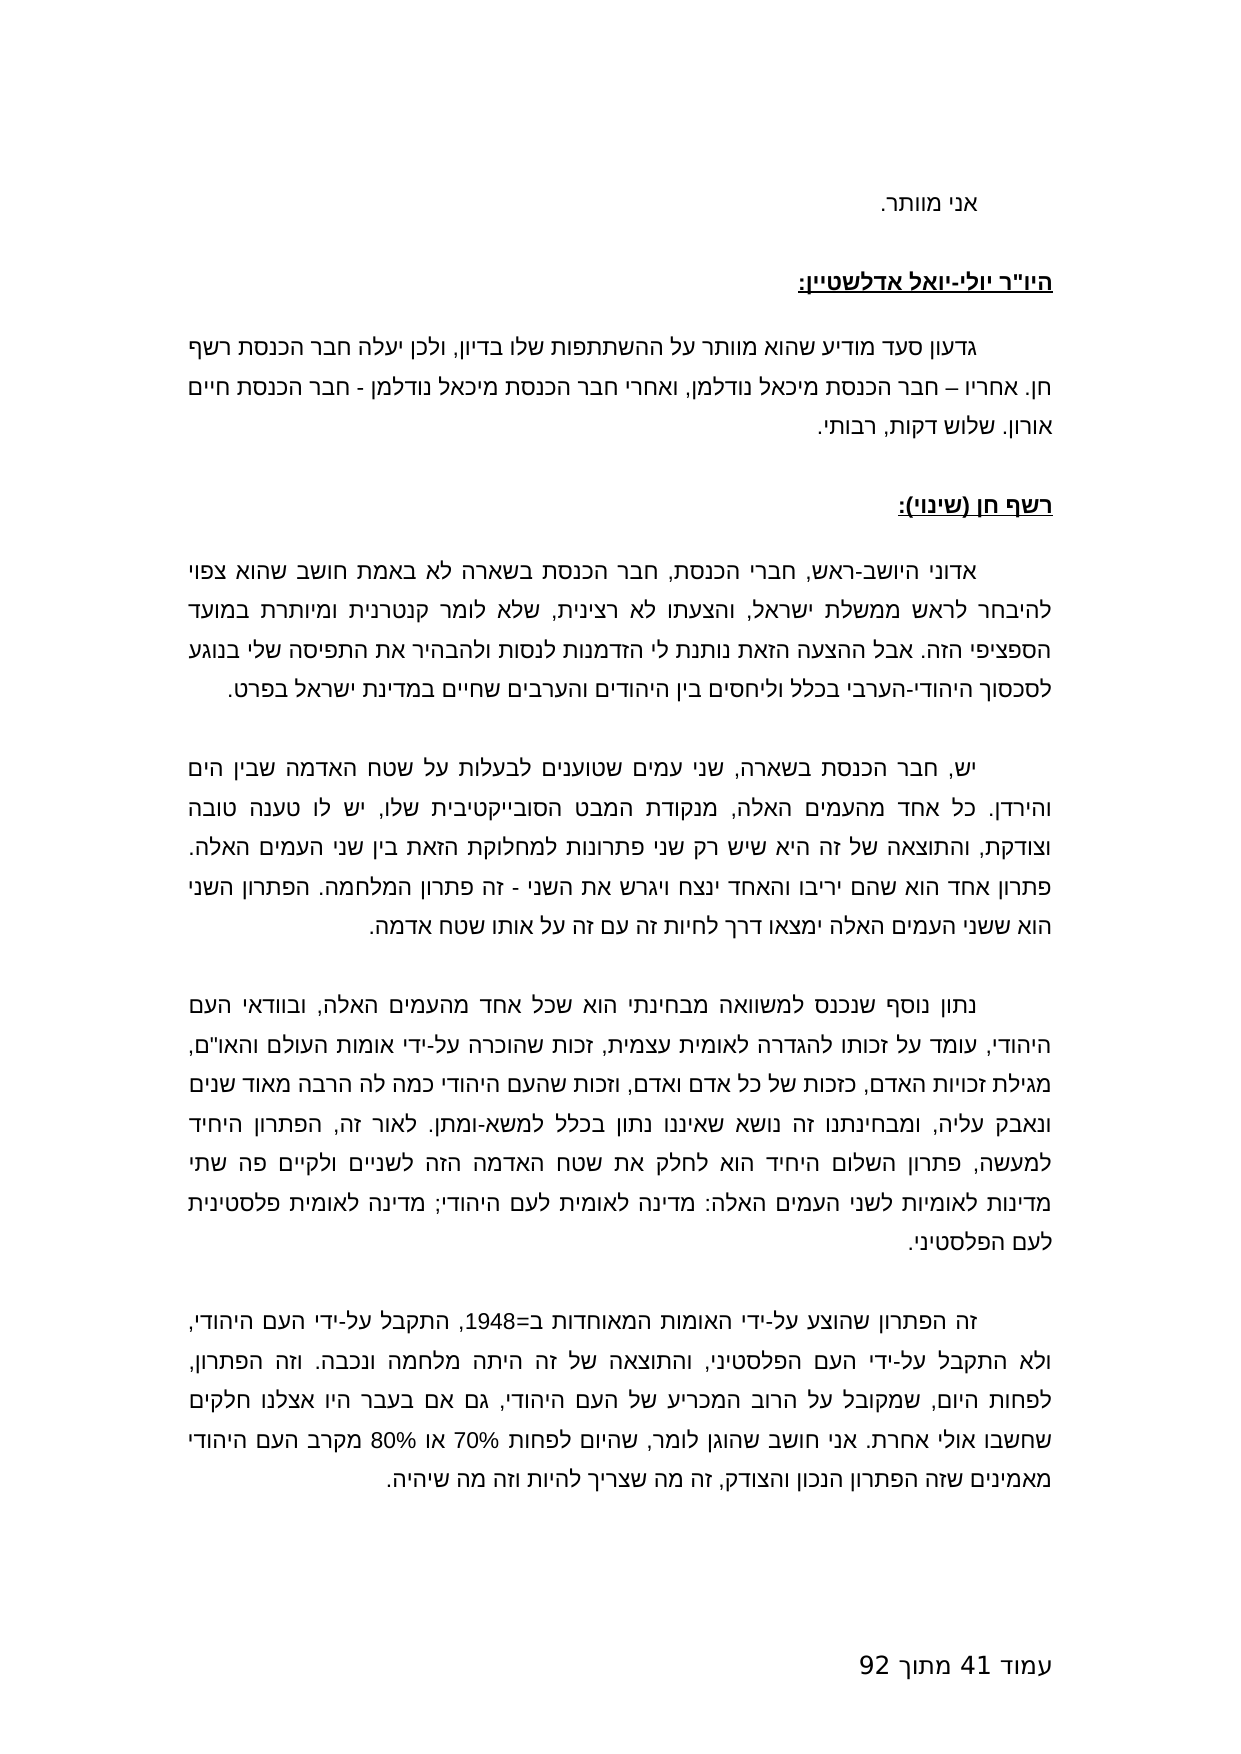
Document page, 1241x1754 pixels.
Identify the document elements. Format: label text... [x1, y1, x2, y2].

text יש, חבר הכנסת בשארה, שני עמים שטוענים לבעלות על שטח האדמה שבין הים והירדן. כל אחד מהעמים האלה, מנקודת המבט הסובייקטיבית שלו, יש לו טענה טובה וצודקת, והתוצאה של זה היא שיש רק שני פתרונות למחלוקת הזאת בין שני העמים האלה. פתרון אחד הוא שהם יריבו והאחד ינצח ויגרש את השני - זה פתרון המלחמה. הפתרון השני הוא ששני העמים האלה ימצאו דרך לחיות זה עם זה על אותו שטח אדמה. [187, 755, 1053, 940]
text גדעון סעד מודיע שהוא מוותר על ההשתתפות שלו בדיון, ולכן יעלה חבר הכנסת רשף חן. אחריו – חבר הכנסת מיכאל נודלמן, ואחרי חבר הכנסת מיכאל נודלמן - חבר הכנסת חיים אורון. שלוש דקות, רבותי. [187, 334, 1053, 439]
text אדוני היושב-ראש, חברי הכנסת, חבר הכנסת בשארה לא באמת חושב שהוא צפוי להיבחר לראש ממשלת ישראל, והצעתו לא רצינית, שלא לומר קנטרנית ומיותרת במועד הספציפי הזה. אבל ההצעה הזאת נותנת לי הזדמנות לנסות ולהבהיר את התפיסה שלי בנוגע לסכסוך היהודי-הערבי בכלל וליחסים בין היהודים והערבים שחיים במדינת ישראל בפרט. [187, 558, 1053, 703]
text היו"ר יולי-יואל אדלשטיין: [187, 268, 1053, 295]
text זה הפתרון שהוצע על-ידי האומות המאוחדות ב=1948, התקבל על-ידי העם היהודי, ולא התקבל על-ידי העם הפלסטיני, והתוצאה של זה היתה מלחמה ונכבה. וזה הפתרון, לפחות היום, שמקובל על הרוב המכריע של העם היהודי, גם אם בעבר היו אצלנו חלקים שחשבו אולי אחרת. אני חושב שהוגן לומר, שהיום לפחות 70% או 80% מקרב העם היהודי מאמינים שזה הפתרון הנכון והצודק, זה מה שצריך להיות וזה מה שיהיה. [187, 1308, 1053, 1492]
text רשף חן (שינוי): [187, 492, 1053, 518]
text אני מוותר. [187, 189, 1053, 216]
text נתון נוסף שנכנס למשוואה מבחינתי הוא שכל אחד מהעמים האלה, ובוודאי העם היהודי, עומד על זכותו להגדרה לאומית עצמית, זכות שהוכרה על-ידי אומות העולם והאו"ם, מגילת זכויות האדם, כזכות של כל אדם ואדם, וזכות שהעם היהודי כמה לה הרבה מאוד שנים ונאבק עליה, ומבחינתנו זה נושא שאיננו נתון בכלל למשא-ומתן. לאור זה, הפתרון היחיד למעשה, פתרון השלום היחיד הוא לחלק את שטח האדמה הזה לשניים ולקיים פה שתי מדינות לאומיות לשני העמים האלה: מדינה לאומית לעם היהודי; מדינה לאומית פלסטינית לעם הפלסטיני. [187, 992, 1053, 1256]
